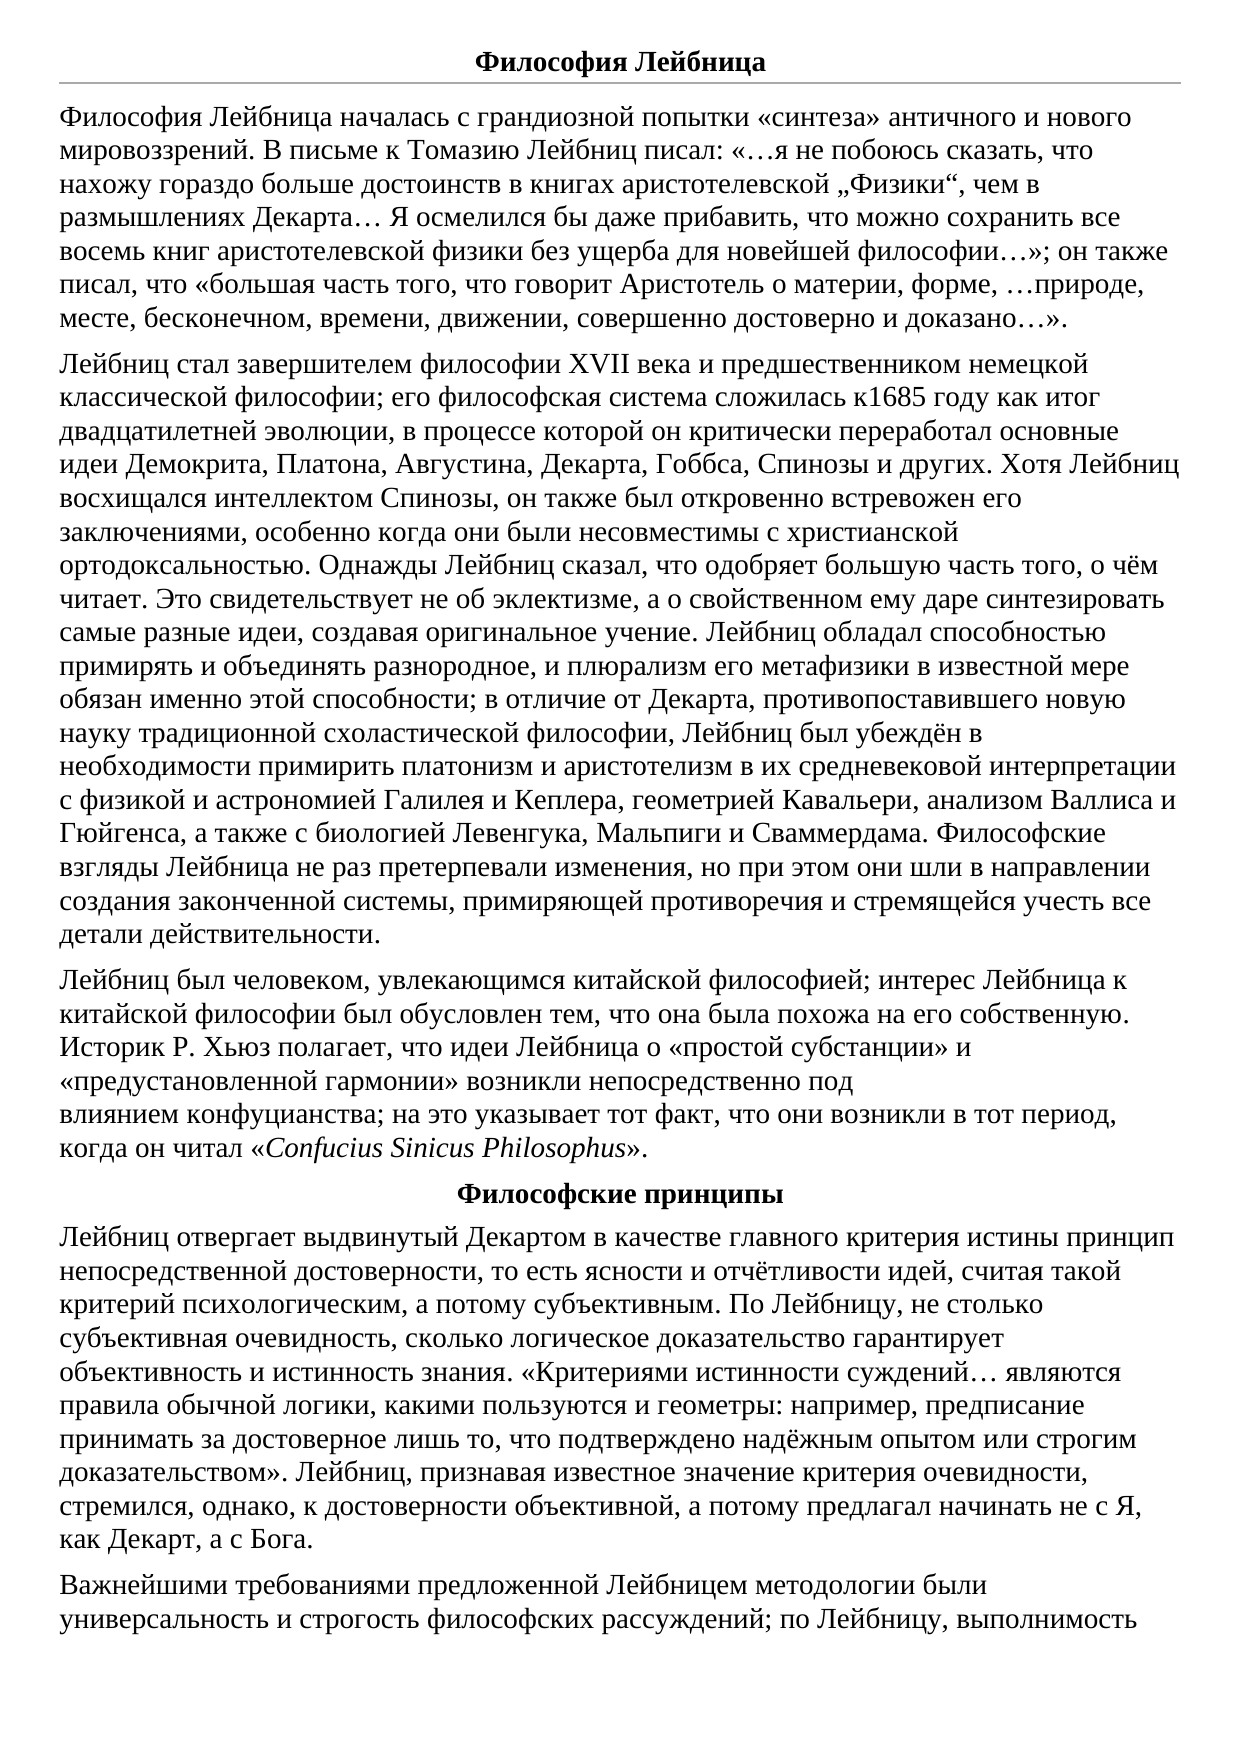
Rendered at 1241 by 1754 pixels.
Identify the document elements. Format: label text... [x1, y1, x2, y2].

text Философия Лейбница [59, 44, 1181, 82]
text Философские принципы [59, 1176, 1181, 1209]
text Лейбниц отвергает выдвинутый Декартом в качестве главного критерия истины принцип непосредственной достоверности, то есть ясности и отчётливости идей, считая такой критерий психологическим, а потому субъективным. По Лейбницу, не столько субъективная очевидность, сколько логическое доказательство гарантирует объективность и истинность знания. «Критериями истинности суждений… являются правила обычной логики, какими пользуются и геометры: например, предписание принимать за достоверное лишь то, что подтверждено надёжным опытом или строгим доказательством». Лейбниц, признавая известное значение критерия очевидности, стремился, однако, к достоверности объективной, а потому предлагал начинать не с Я, как Декарт, а с Бога. [59, 1219, 1181, 1555]
text Философия Лейбница началась с грандиозной попытки «синтеза» античного и нового мировоззрений. В письме к Томазию Лейбниц писал: «…я не побоюсь сказать, что нахожу гораздо больше достоинств в книгах аристотелевской „Физики“, чем в размышлениях Декарта… Я осмелился бы даже прибавить, что можно сохранить все восемь книг аристотелевской физики без ущерба для новейшей философии…»; он также писал, что «большая часть того, что говорит Аристотель о материи, форме, …природе, месте, бесконечном, времени, движении, совершенно достоверно и доказано…». [59, 99, 1181, 333]
text Лейбниц был человеком, увлекающимся китайской философией; интерес Лейбница к китайской философии был обусловлен тем, что она была похожа на его собственную. Историк Р. Хьюз полагает, что идеи Лейбница о «простой субстанции» и «предустановленной гармонии» возникли непосредственно под влиянием конфуцианства; на это указывает тот факт, что они возникли в тот период, когда он читал «Confucius Sinicus Philosophus». [59, 962, 1181, 1163]
text Лейбниц стал завершителем философии XVII века и предшественником немецкой классической философии; его философская система сложилась к1685 году как итог двадцатилетней эволюции, в процессе которой он критически переработал основные идеи Демокрита, Платона, Августина, Декарта, Гоббса, Спинозы и других. Хотя Лейбниц восхищался интеллектом Спинозы, он также был откровенно встревожен его заключениями, особенно когда они были несовместимы с христианской ортодоксальностью. Однажды Лейбниц сказал, что одобряет большую часть того, о чём читает. Это свидетельствует не об эклектизме, а о свойственном ему даре синтезировать самые разные идеи, создавая оригинальное учение. Лейбниц обладал способностью примирять и объединять разнородное, и плюрализм его метафизики в известной мере обязан именно этой способности; в отличие от Декарта, противопоставившего новую науку традиционной схоластической философии, Лейбниц был убеждён в необходимости примирить платонизм и аристотелизм в их средневековой интерпретации с физикой и астрономией Галилея и Кеплера, геометрией Кавальери, анализом Валлиса и Гюйгенса, а также с биологией Левенгука, Мальпиги и Сваммердама. Философские взгляды Лейбница не раз претерпевали изменения, но при этом они шли в направлении создания законченной системы, примиряющей противоречия и стремящейся учесть все детали действительности. [59, 346, 1181, 950]
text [59, 1567, 1181, 1634]
